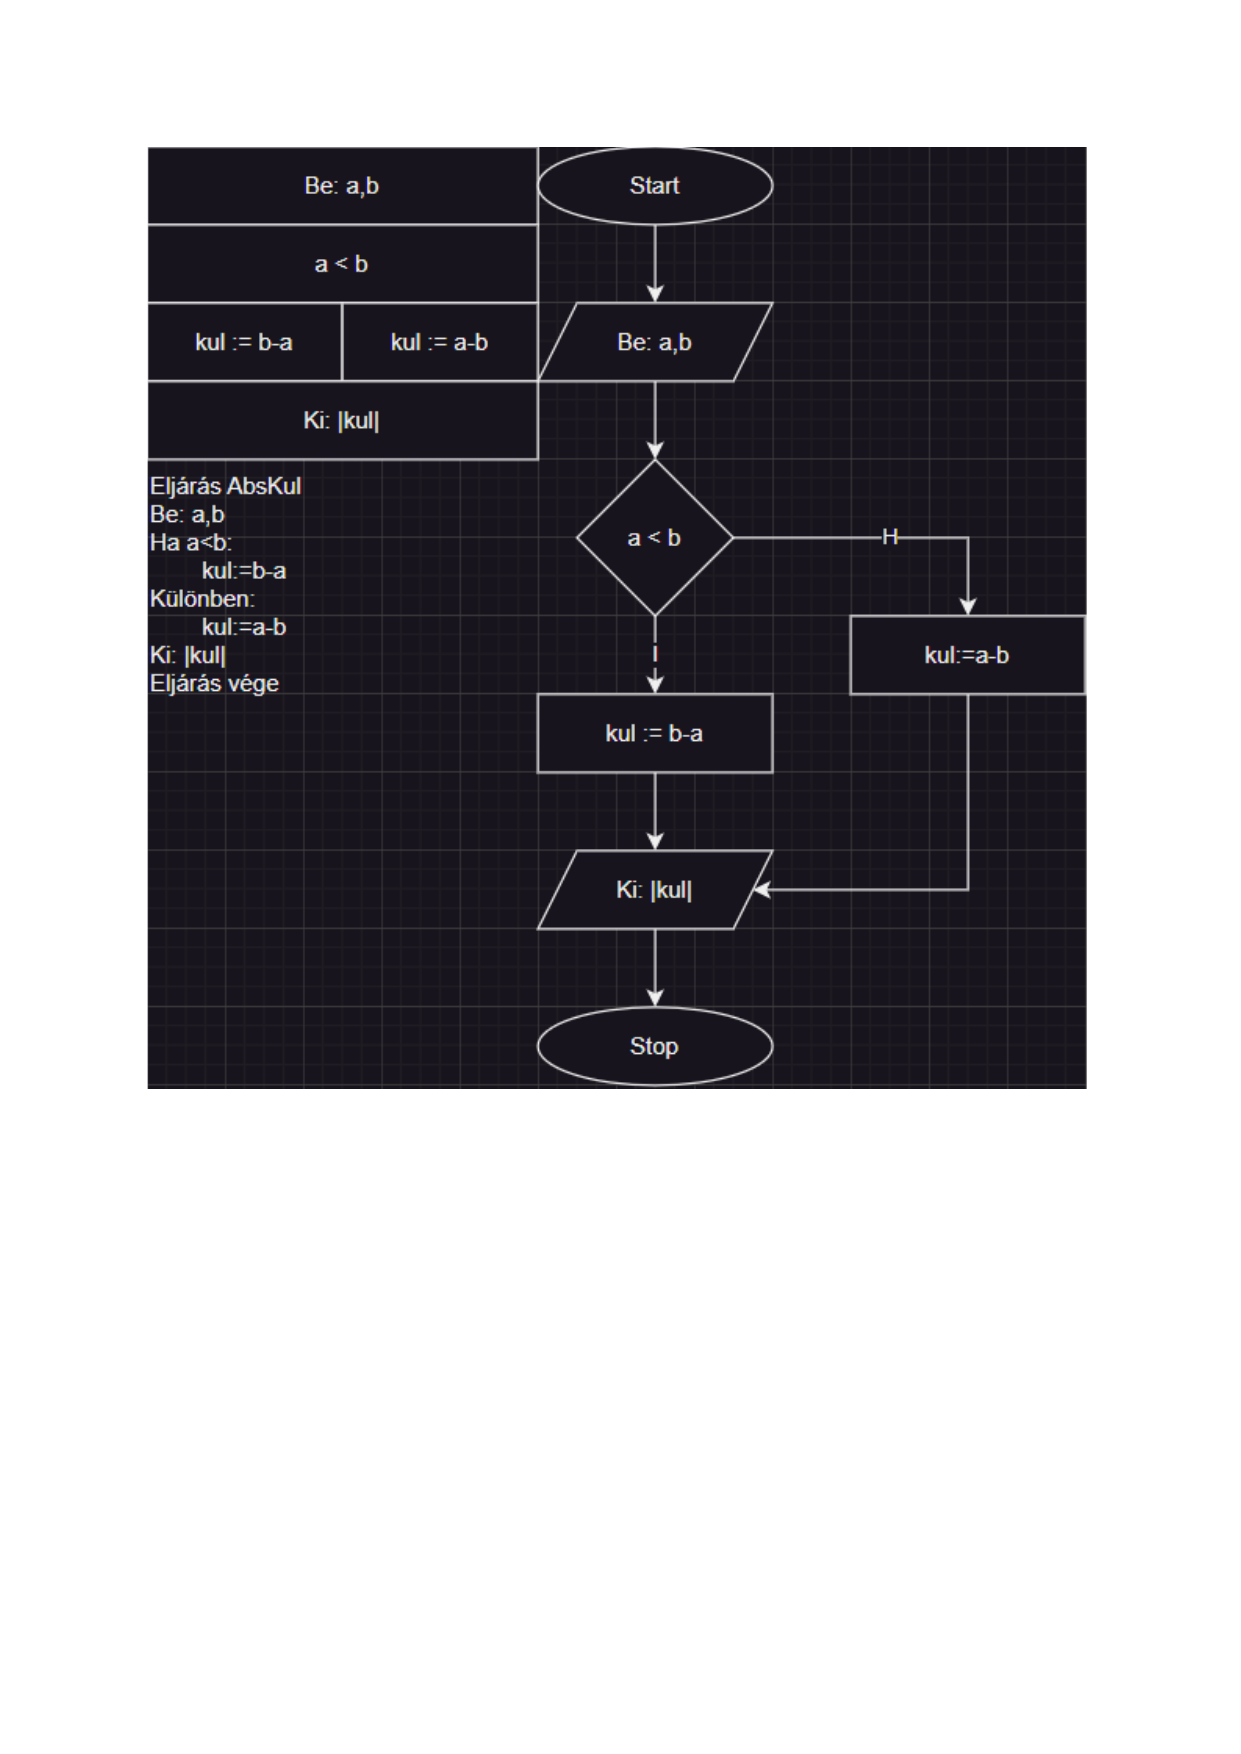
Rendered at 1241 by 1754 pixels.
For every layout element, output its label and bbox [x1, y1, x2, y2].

picture [147, 147, 1087, 1089]
